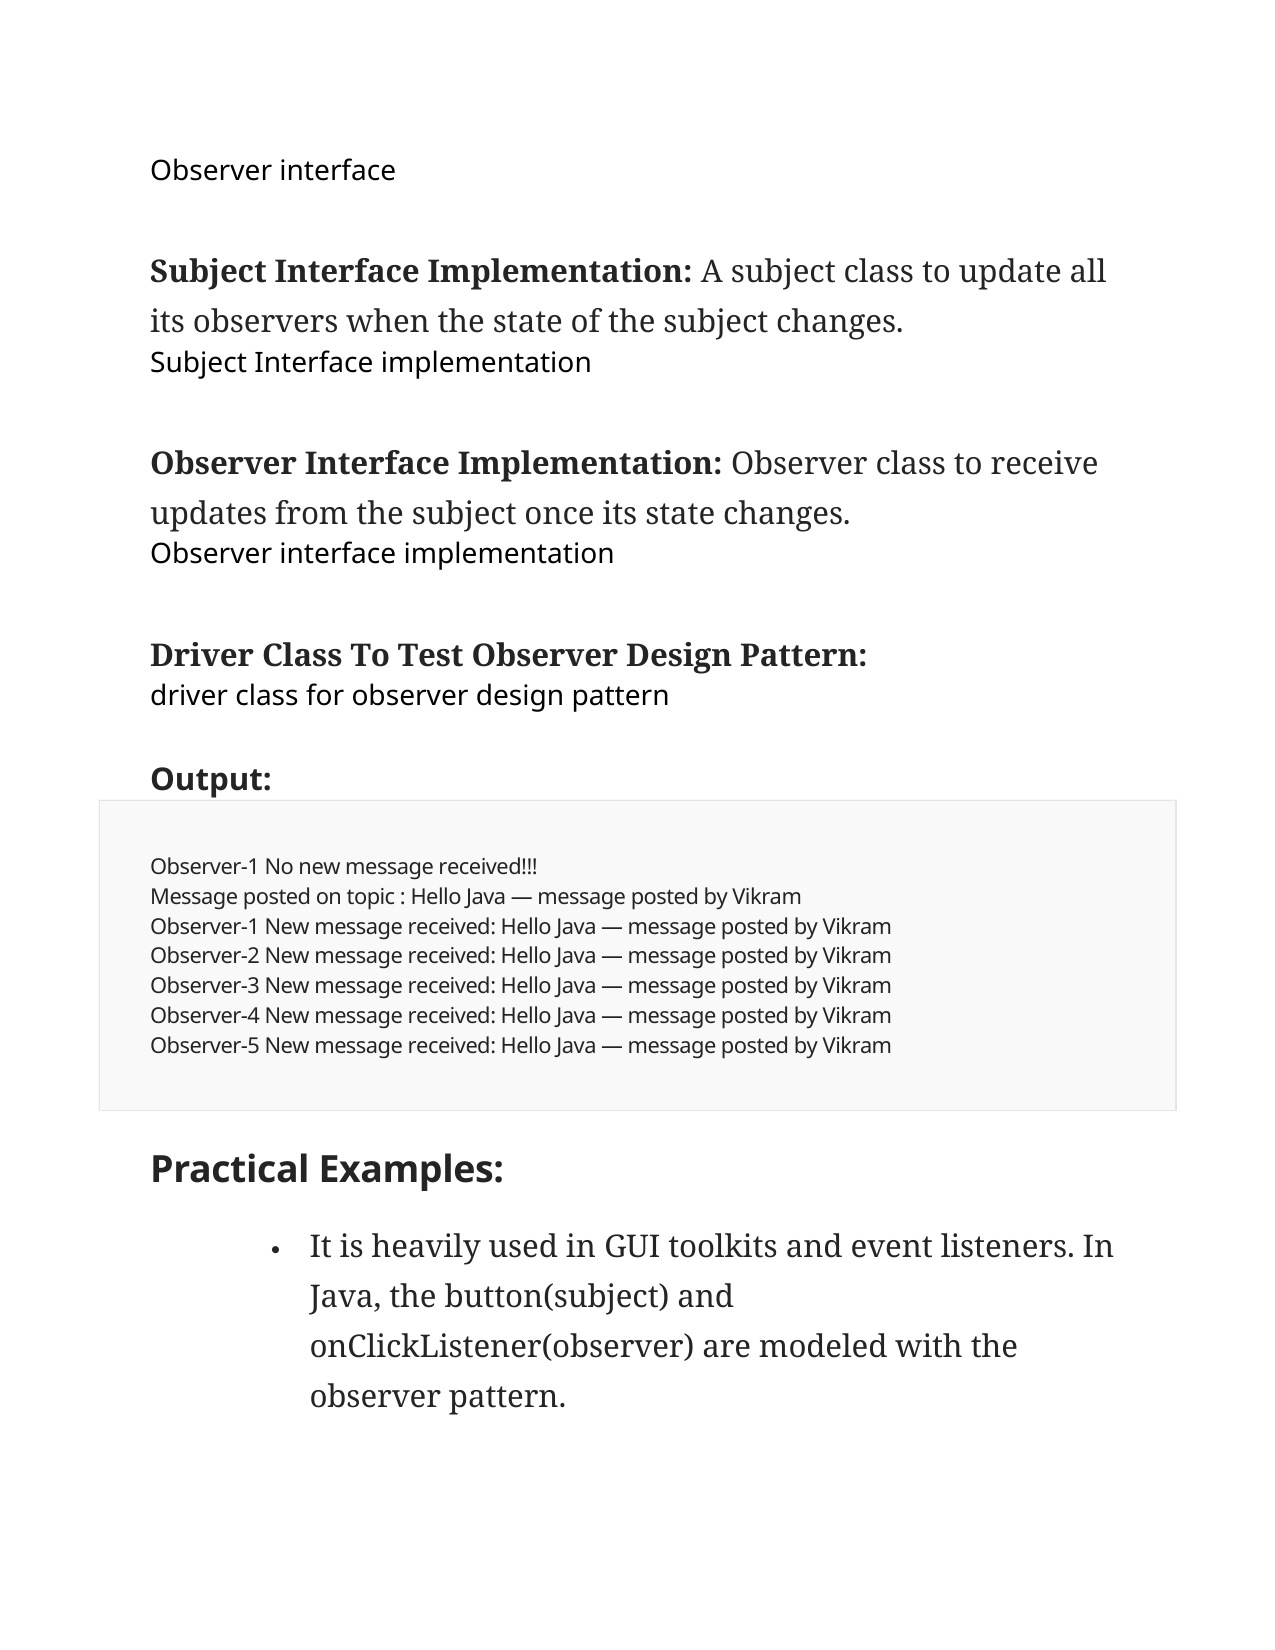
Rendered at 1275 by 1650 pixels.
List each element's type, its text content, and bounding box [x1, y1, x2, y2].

text Observer interface [150, 150, 1125, 188]
text Output: [150, 757, 1125, 799]
text Practical Examples: [150, 1142, 1125, 1193]
text Driver Class To Test Observer Design Pattern: [150, 626, 1125, 676]
text Subject Interface implementation [150, 342, 1125, 380]
text driver class for observer design pattern [150, 676, 1125, 714]
text Subject Interface Implementation: A subject class to update all its observers when the state of the subject changes. [150, 242, 1125, 342]
list It is heavily used in GUI toolkits and event listeners. In Java, the button(subject) and onClickListener(observer) are modeled with the observer pattern. [272, 1217, 1125, 1417]
text Observer-1 No new message received!!! Message posted on topic : Hello Java — message posted by Vikram Observer-1 New message received: Hello Java — message posted by Vikram Observer-2 New message received: Hello Java — message posted by Vikram Observer-3 New message received: Hello Java — message posted by Vikram Observer-4 New message received: Hello Java — message posted by Vikram Observer-5 New message received: Hello Java — message posted by Vikram [100, 801, 1175, 1110]
text Observer Interface Implementation: Observer class to receive updates from the subject once its state changes. [150, 434, 1125, 534]
text Observer interface implementation [150, 534, 1125, 572]
